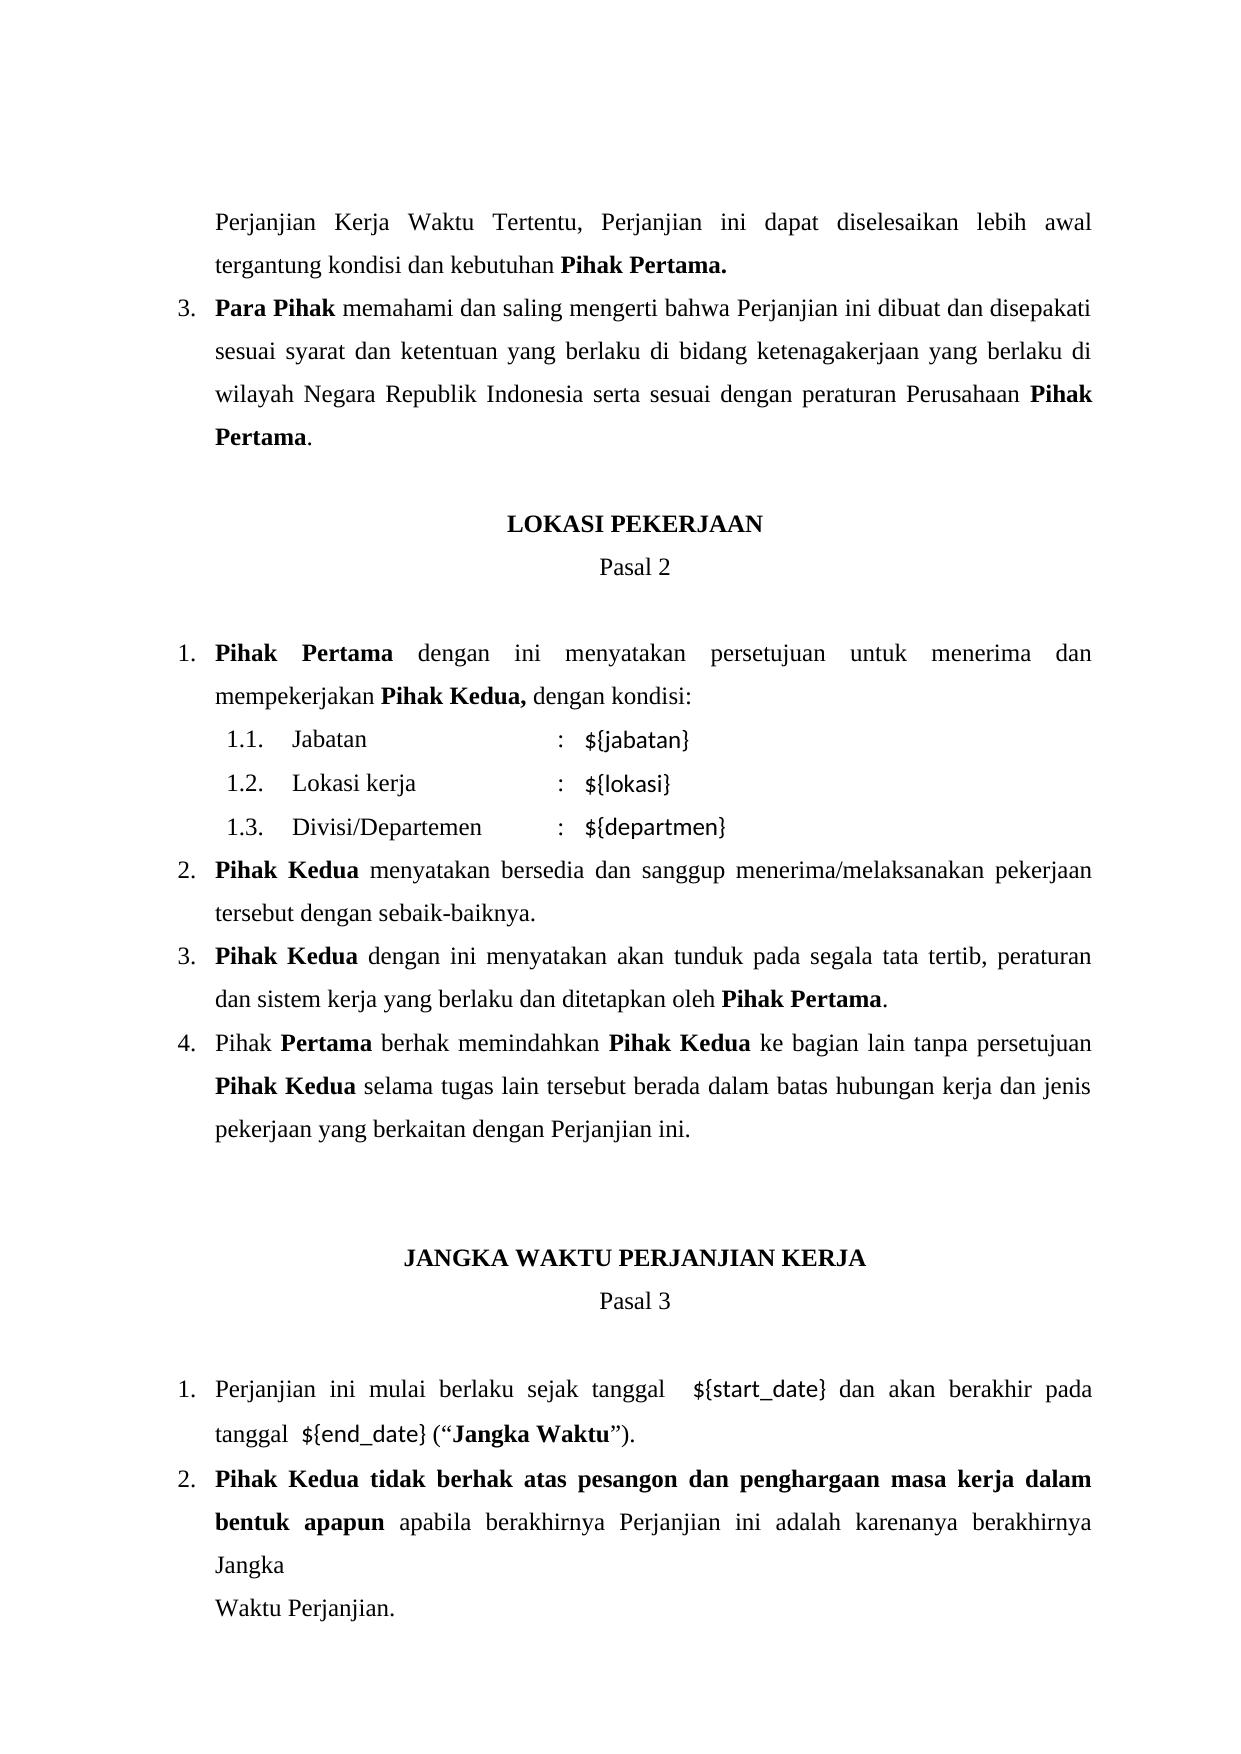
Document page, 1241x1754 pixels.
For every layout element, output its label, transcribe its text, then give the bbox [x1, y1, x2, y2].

table_header ${jabatan} [573, 724, 1077, 768]
list Pihak Pertama dengan ini menyatakan persetujuan untuk menerima dan mempekerjakan Pihak Kedua, dengan kondisi: [177, 638, 1092, 710]
text LOKASI PEKERJAAN [177, 509, 1092, 537]
list Pihak Kedua dengan ini menyatakan akan tunduk pada segala tata tertib, peraturan dan sistem kerja yang berlaku dan ditetapkan oleh Pihak Pertama. [177, 941, 1092, 1013]
table_cell ${lokasi} [573, 768, 1077, 812]
list Pihak Pertama berhak memindahkan Pihak Kedua ke bagian lain tanpa persetujuan Pihak Kedua selama tugas lain tersebut berada dalam batas hubungan kerja dan jenis pekerjaan yang berkaitan dengan Perjanjian ini. [177, 1028, 1092, 1143]
table_header Jabatan [281, 724, 546, 768]
list Pihak Kedua menyatakan bersedia dan sanggup menerima/melaksanakan pekerjaan tersebut dengan sebaik-baiknya. [177, 855, 1092, 927]
list Pihak Kedua tidak berhak atas pesangon dan penghargaan masa kerja dalam bentuk apapun apabila berakhirnya Perjanjian ini adalah karenanya berakhirnya Jangka [177, 1464, 1092, 1579]
list Para Pihak memahami dan saling mengerti bahwa Perjanjian ini dibuat dan disepakati sesuai syarat dan ketentuan yang berlaku di bidang ketenagakerjaan yang berlaku di wilayah Negara Republik Indonesia serta sesuai dengan peraturan Perusahaan Pihak Pertama. [177, 293, 1092, 451]
text Pasal 3 [177, 1286, 1092, 1315]
table_cell Divisi/Departemen [281, 812, 546, 855]
text Pasal 2 [177, 552, 1092, 581]
table_cell Lokasi kerja [281, 768, 546, 812]
text Waktu Perjanjian. [215, 1593, 1092, 1622]
table_cell 1.3. [215, 812, 281, 855]
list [177, 207, 1092, 279]
list Perjanjian ini mulai berlaku sejak tanggal ${start_date} dan akan berakhir pada tanggal ${end_date} (“Jangka Waktu”). [177, 1373, 1092, 1449]
text JANGKA WAKTU PERJANJIAN KERJA [177, 1243, 1092, 1272]
table_cell ${departmen} [573, 812, 1077, 855]
table_header 1.1. [215, 724, 281, 768]
table_cell 1.2. [215, 768, 281, 812]
table_cell : [546, 812, 573, 855]
table_cell : [546, 768, 573, 812]
table_header : [546, 724, 573, 768]
